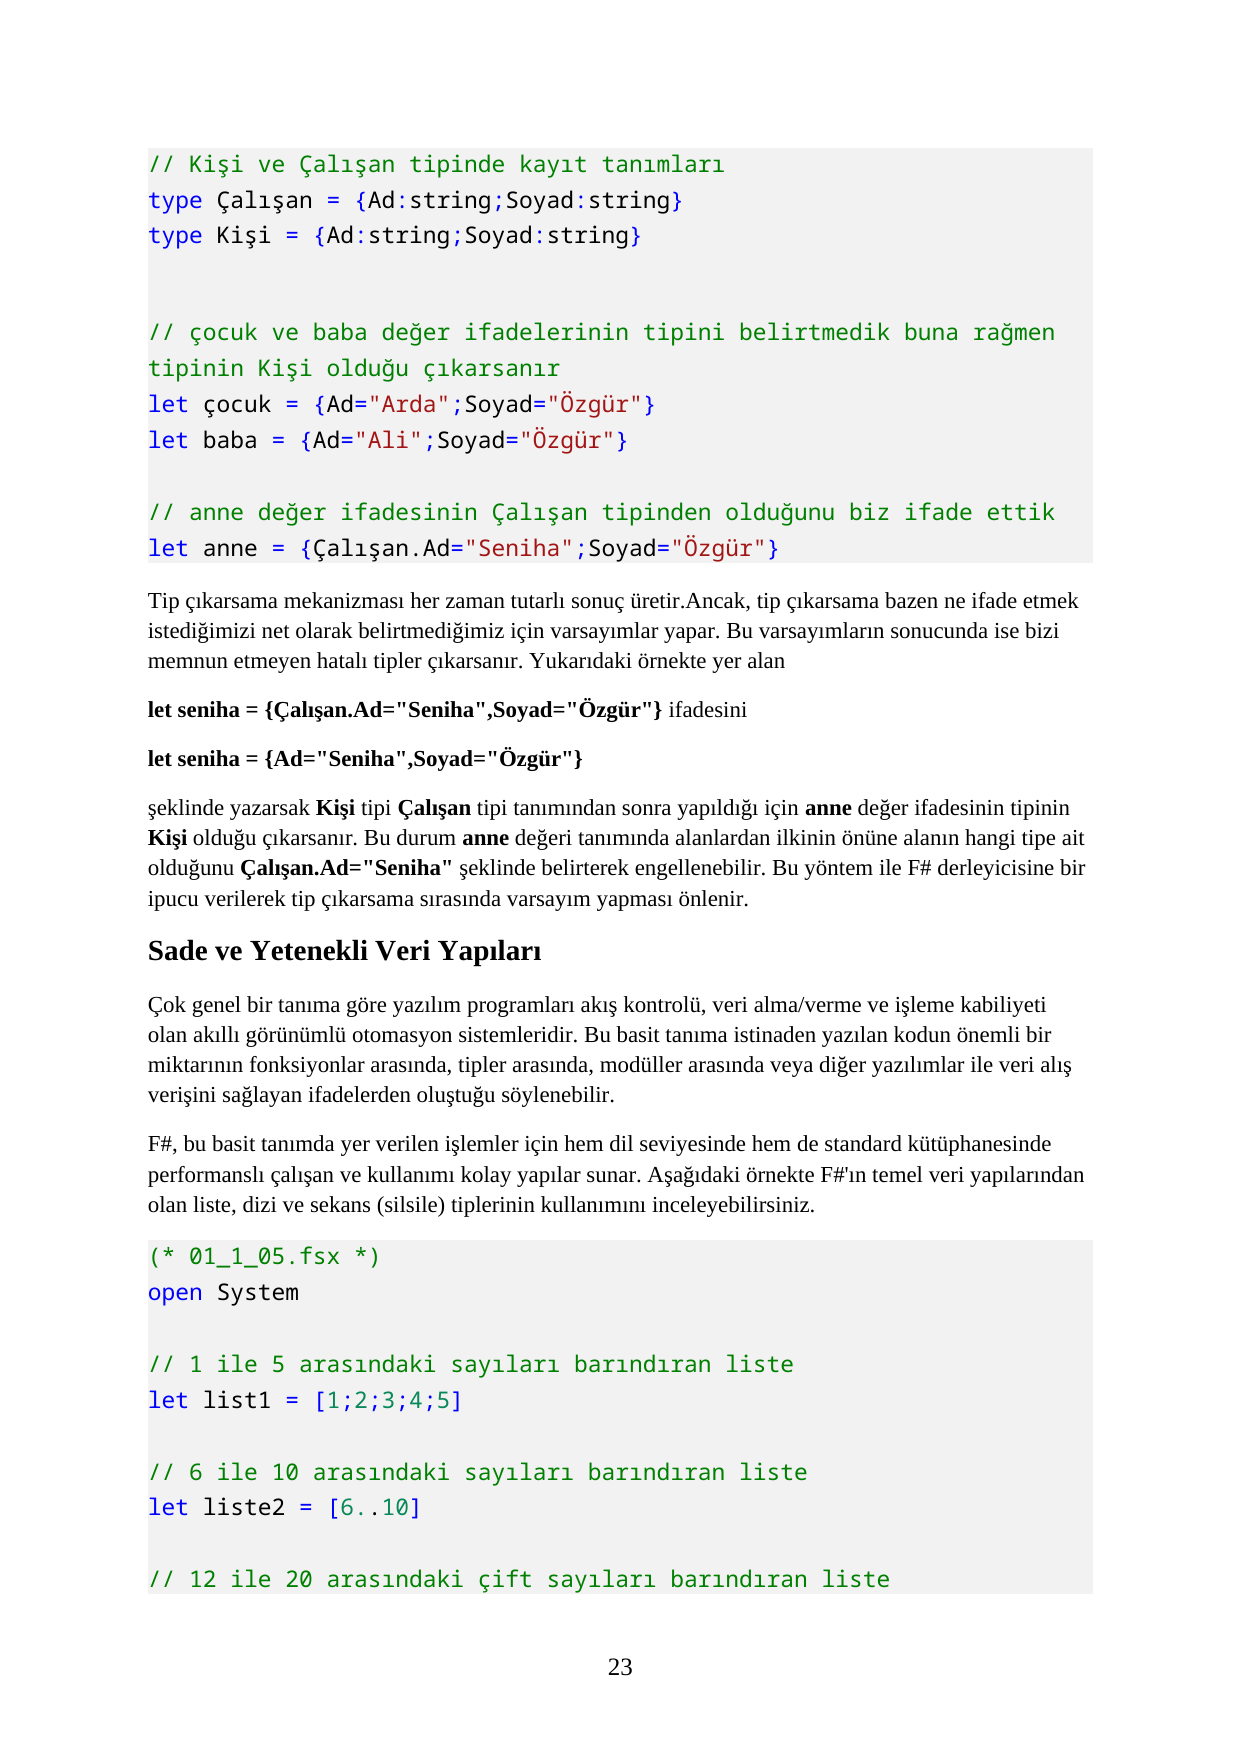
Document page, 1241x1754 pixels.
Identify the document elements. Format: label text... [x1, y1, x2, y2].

text // anne değer ifadesinin Çalışan tipinden olduğunu biz ifade ettik [148, 496, 1093, 527]
text let list1 = [1;2;3;4;5] [148, 1383, 1093, 1415]
text open System [148, 1276, 1093, 1307]
text // Kişi ve Çalışan tipinde kayıt tanımları [148, 148, 1093, 179]
text // 1 ile 5 arasındaki sayıları barındıran liste [148, 1348, 1093, 1379]
text type Çalışan = {Ad:string;Soyad:string} [148, 183, 1093, 215]
text şeklinde yazarsak Kişi tipi Çalışan tipi tanımından sonra yapıldığı için anne değer ifadesinin tipinin Kişi olduğu çıkarsanır. Bu durum anne değeri tanımında alanlardan ilkinin önüne alanın hangi tipe ait olduğunu Çalışan.Ad="Seniha" şeklinde belirterek engellenebilir. Bu yöntem ile F# derleyicisine bir ipucu verilerek tip çıkarsama sırasında varsayım yapması önlenir. [148, 794, 1093, 911]
text (* 01_1_05.fsx *) [148, 1240, 1093, 1271]
text // çocuk ve baba değer ifadelerinin tipini belirtmedik buna rağmen tipinin Kişi olduğu çıkarsanır [148, 316, 1093, 383]
text type Kişi = {Ad:string;Soyad:string} [148, 219, 1093, 251]
text let baba = {Ad="Ali";Soyad="Özgür"} [148, 424, 1093, 455]
text // 12 ile 20 arasındaki çift sayıları barındıran liste [148, 1563, 1093, 1594]
text let çocuk = {Ad="Arda";Soyad="Özgür"} [148, 388, 1093, 419]
text Tip çıkarsama mekanizması her zaman tutarlı sonuç üretir.Ancak, tip çıkarsama bazen ne ifade etmek istediğimizi net olarak belirtmediğimiz için varsayımlar yapar. Bu varsayımların sonucunda ise bizi memnun etmeyen hatalı tipler çıkarsanır. Yukarıdaki örnekte yer alan [148, 587, 1093, 673]
text let anne = {Çalışan.Ad="Seniha";Soyad="Özgür"} [148, 532, 1093, 563]
text let seniha = {Ad="Seniha",Soyad="Özgür"} [148, 745, 1093, 771]
text Çok genel bir tanıma göre yazılım programları akış kontrolü, veri alma/verme ve işleme kabiliyeti olan akıllı görünümlü otomasyon sistemleridir. Bu basit tanıma istinaden yazılan kodun önemli bir miktarının fonksiyonlar arasında, tipler arasında, modüller arasında veya diğer yazılımlar ile veri alış verişini sağlayan ifadelerden oluştuğu söylenebilir. [148, 991, 1093, 1108]
text let seniha = {Çalışan.Ad="Seniha",Soyad="Özgür"} ifadesini [148, 696, 1093, 722]
text F#, bu basit tanımda yer verilen işlemler için hem dil seviyesinde hem de standard kütüphanesinde performanslı çalışan ve kullanımı kolay yapılar sunar. Aşağıdaki örnekte F#'ın temel veri yapılarından olan liste, dizi ve sekans (silsile) tiplerinin kullanımını inceleyebilirsiniz. [148, 1130, 1093, 1217]
text Sade ve Yetenekli Veri Yapıları [148, 933, 1093, 967]
text let liste2 = [6..10] [148, 1491, 1093, 1523]
text // 6 ile 10 arasındaki sayıları barındıran liste [148, 1455, 1093, 1487]
